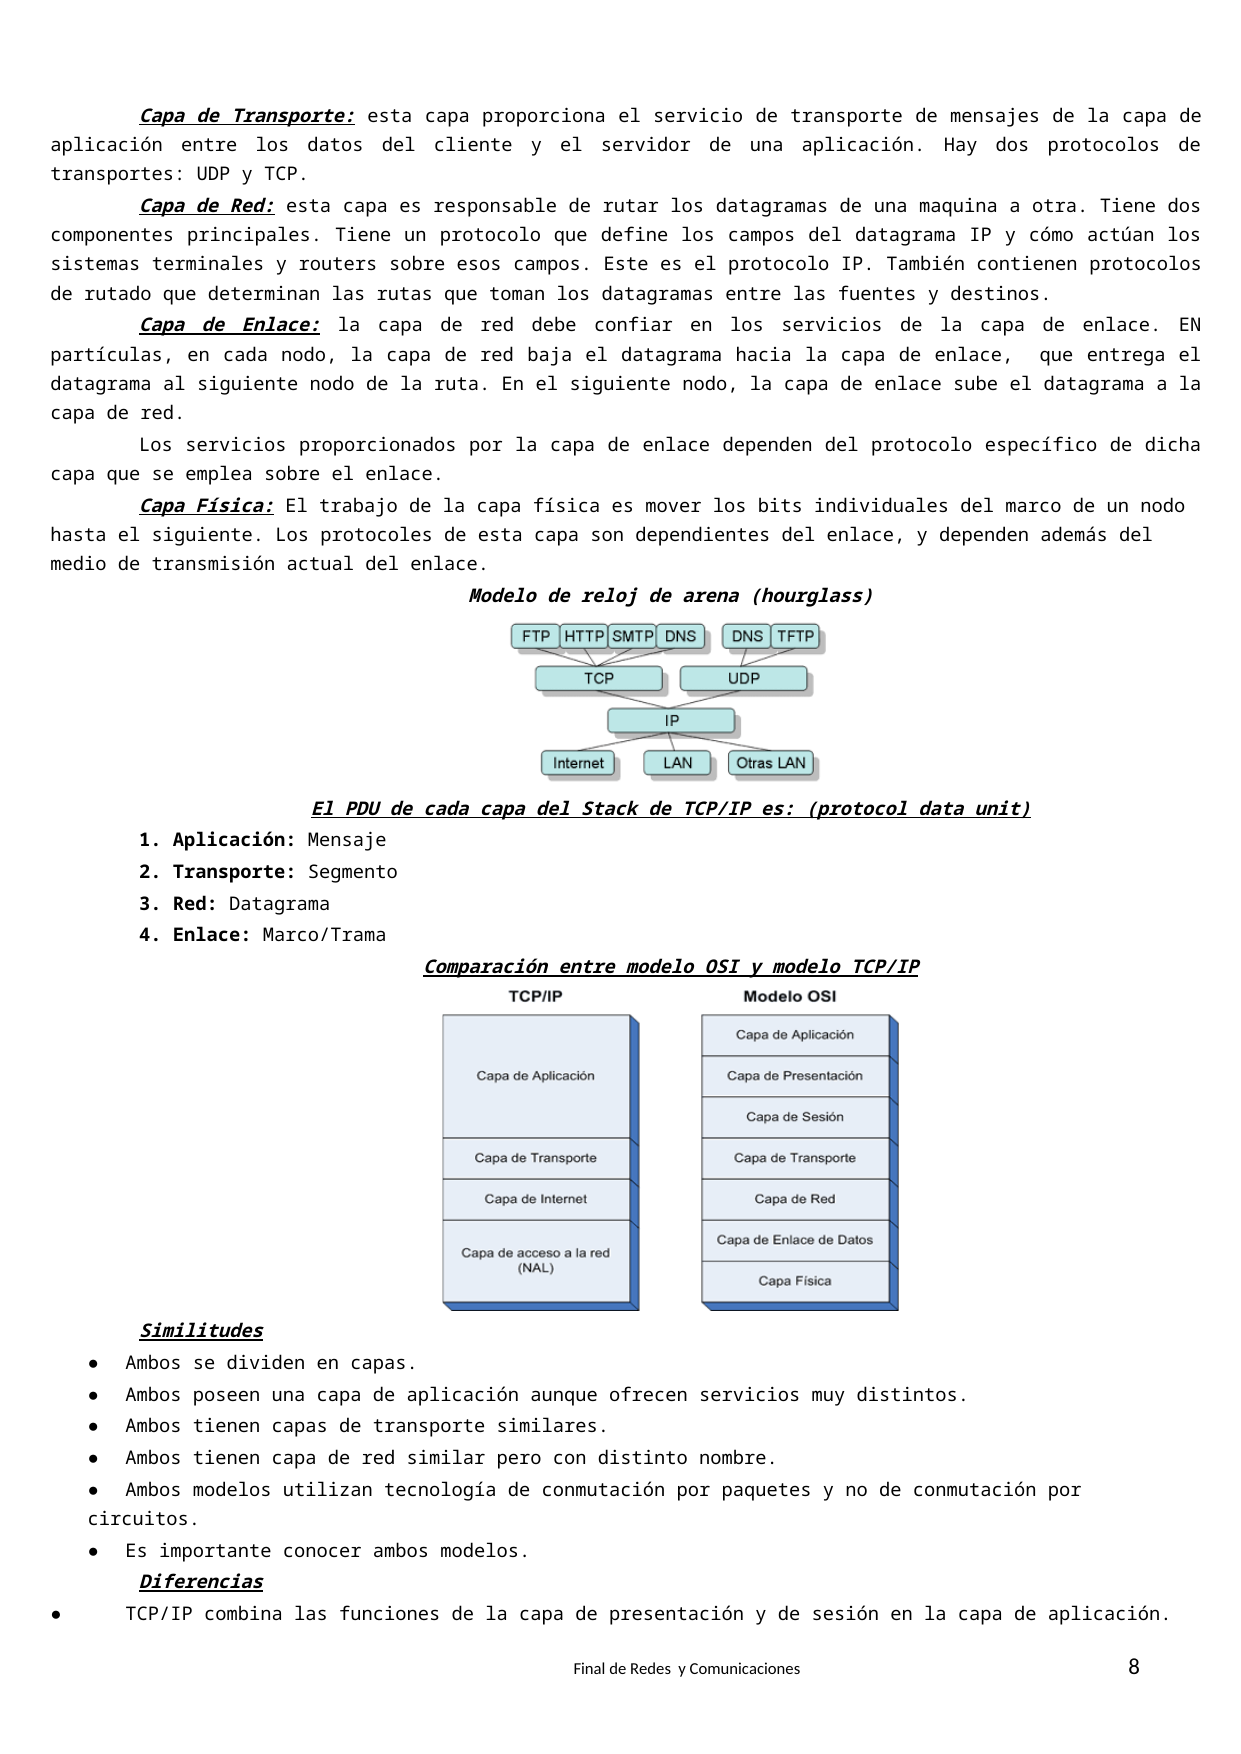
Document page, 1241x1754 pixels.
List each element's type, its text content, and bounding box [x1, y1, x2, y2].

list Ambos modelos utilizan tecnología de conmutación por paquetes y no de conmutación por circuitos. [87, 1476, 1202, 1531]
text Similitudes [50, 1318, 1202, 1343]
text Comparación entre modelo OSI y modelo TCP/IP [50, 953, 1202, 979]
text Capa de Transporte: esta capa proporciona el servicio de transporte de mensajes de la capa de aplicación entre los datos del cliente y el servidor de una aplicación. Hay dos protocolos de transportes: UDP y TCP. [50, 102, 1202, 186]
list Es importante conocer ambos modelos. [87, 1537, 1202, 1562]
list Ambos tienen capa de red similar pero con distinto nombre. [87, 1444, 1202, 1470]
list Ambos poseen una capa de aplicación aunque ofrecen servicios muy distintos. [87, 1381, 1202, 1406]
text Capa Física: El trabajo de la capa física es mover los bits individuales del marco de un nodo hasta el siguiente. Los protocoles de esta capa son dependientes del enlace, y dependen además del medio de transmisión actual del enlace. [50, 492, 1202, 576]
list Ambos tienen capas de transporte similares. [87, 1413, 1202, 1438]
picture [442, 985, 899, 1311]
text Modelo de reloj de arena (hourglass) [50, 582, 1202, 608]
picture [502, 613, 840, 789]
text 3. Red: Datagrama [50, 890, 1202, 916]
text 4. Enlace: Marco/Trama [50, 922, 1202, 947]
text El PDU de cada capa del Stack de TCP/IP es: (protocol data unit) [50, 795, 1202, 821]
text Capa de Red: esta capa es responsable de rutar los datagramas de una maquina a otra. Tiene dos componentes principales. Tiene un protocolo que define los campos del datagrama IP y cómo actúan los sistemas terminales y routers sobre esos campos. Este es el protocolo IP. También contienen protocolos de rutado que determinan las rutas que toman los datagramas entre las fuentes y destinos. [50, 192, 1202, 305]
text 2. Transporte: Segmento [50, 858, 1202, 884]
list Ambos se dividen en capas. [87, 1349, 1202, 1375]
list TCP/IP combina las funciones de la capa de presentación y de sesión en la capa de aplicación. [50, 1600, 1202, 1626]
text 1. Aplicación: Mensaje [50, 827, 1202, 852]
text Los servicios proporcionados por la capa de enlace dependen del protocolo específico de dicha capa que se emplea sobre el enlace. [50, 431, 1202, 486]
text Diferencias [50, 1568, 1202, 1594]
text Capa de Enlace: la capa de red debe confiar en los servicios de la capa de enlace. EN partículas, en cada nodo, la capa de red baja el datagrama hacia la capa de enlace, que entrega el datagrama al siguiente nodo de la ruta. En el siguiente nodo, la capa de enlace sube el datagrama a la capa de red. [50, 312, 1202, 425]
